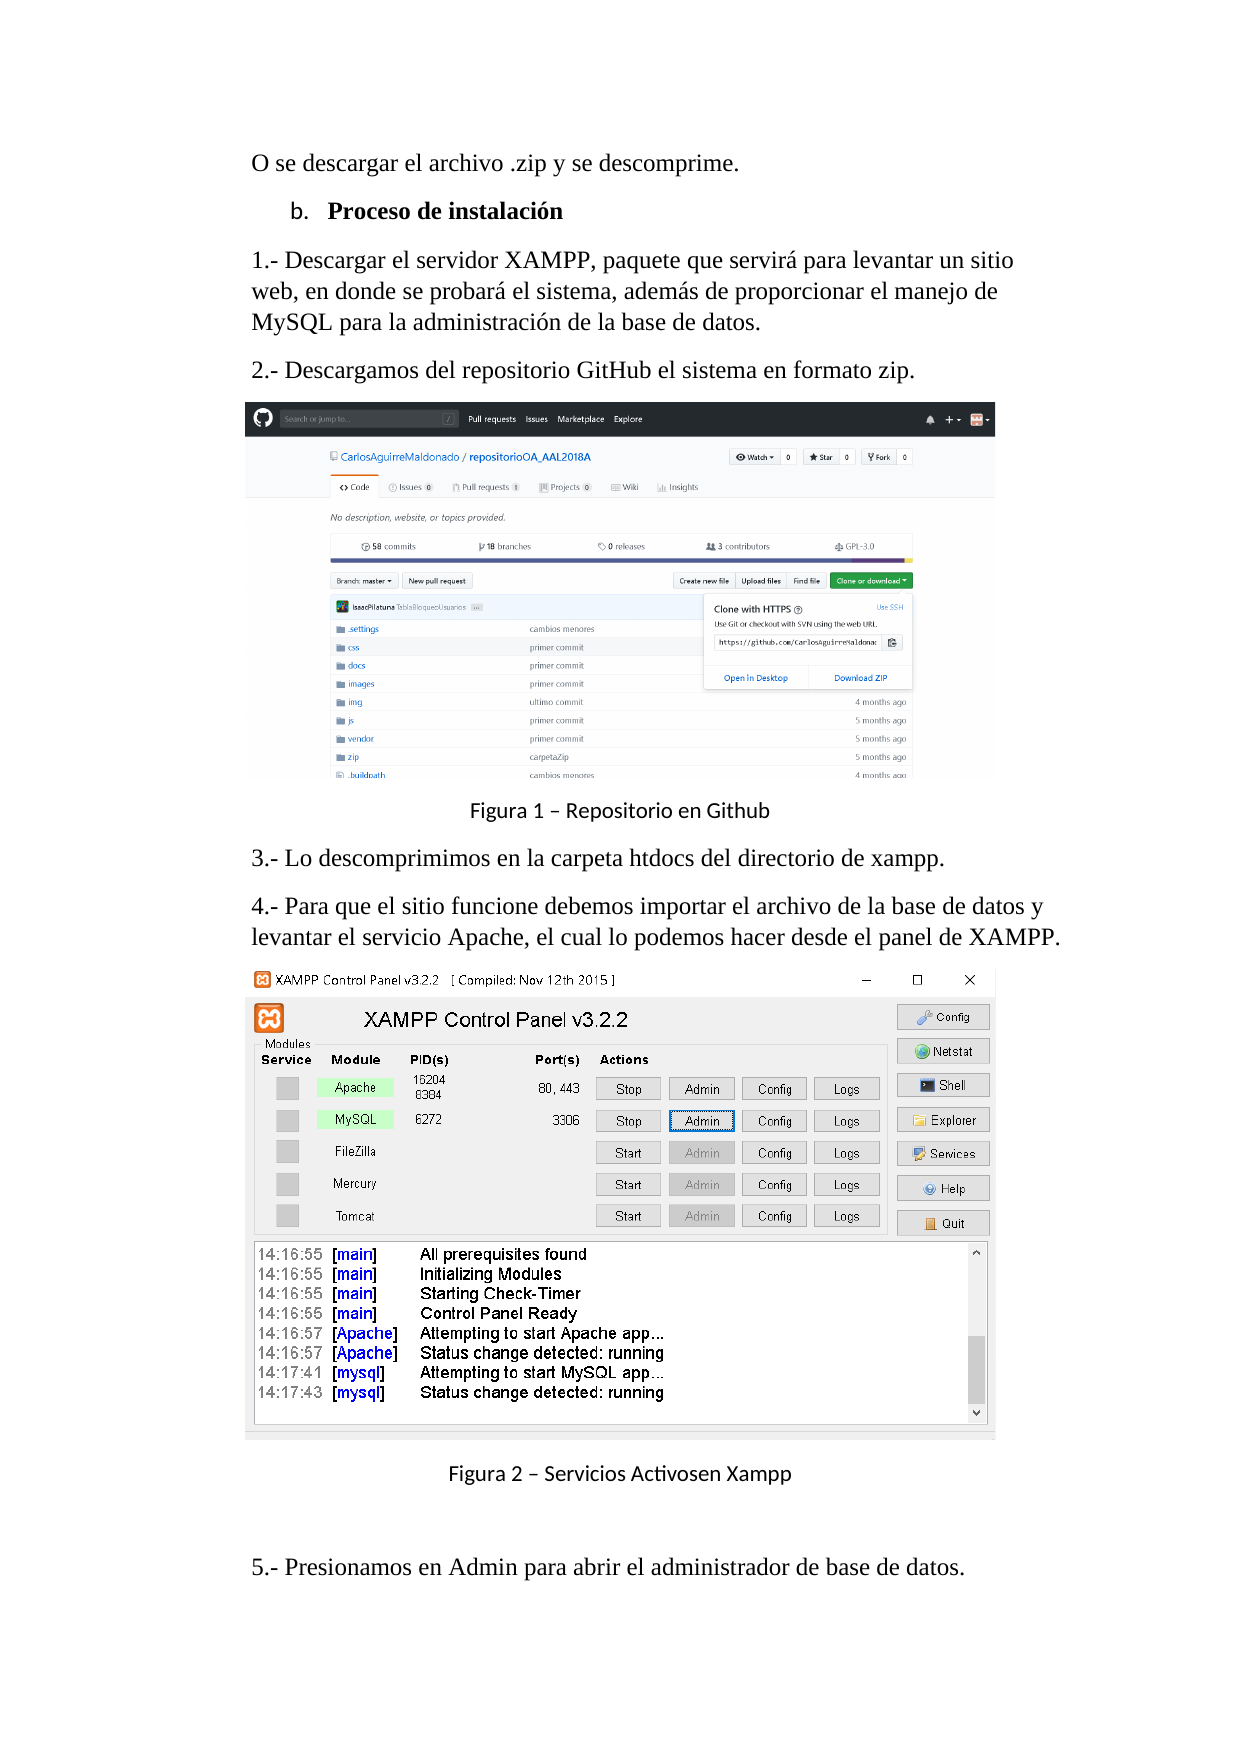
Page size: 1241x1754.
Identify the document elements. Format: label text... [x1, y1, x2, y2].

text O se descargar el archivo .zip y se descomprime. [177, 148, 1063, 176]
text 2.- Descargamos del repositorio GitHub el sistema en formato zip. [177, 355, 1063, 383]
list Proceso de instalación [290, 195, 1063, 226]
text Figura 2 – Servicios Activosen Xampp [177, 1459, 1063, 1487]
text Figura 1 – Repositorio en Github [177, 796, 1063, 824]
text 5.- Presionamos en Admin para abrir el administrador de base de datos. [177, 1552, 1063, 1581]
text 1.- Descargar el servidor XAMPP, paquete que servirá para levantar un sitio web, en donde se probará el sistema, además de proporcionar el manejo de MySQL para la administración de la base de datos. [251, 245, 1063, 336]
text 4.- Para que el sitio funcione debemos importar el archivo de la base de datos y levantar el servicio Apache, el cual lo podemos hacer desde el panel de XAMPP. [251, 891, 1063, 951]
text 3.- Lo descomprimimos en la carpeta htdocs del directorio de xampp. [177, 843, 1063, 872]
